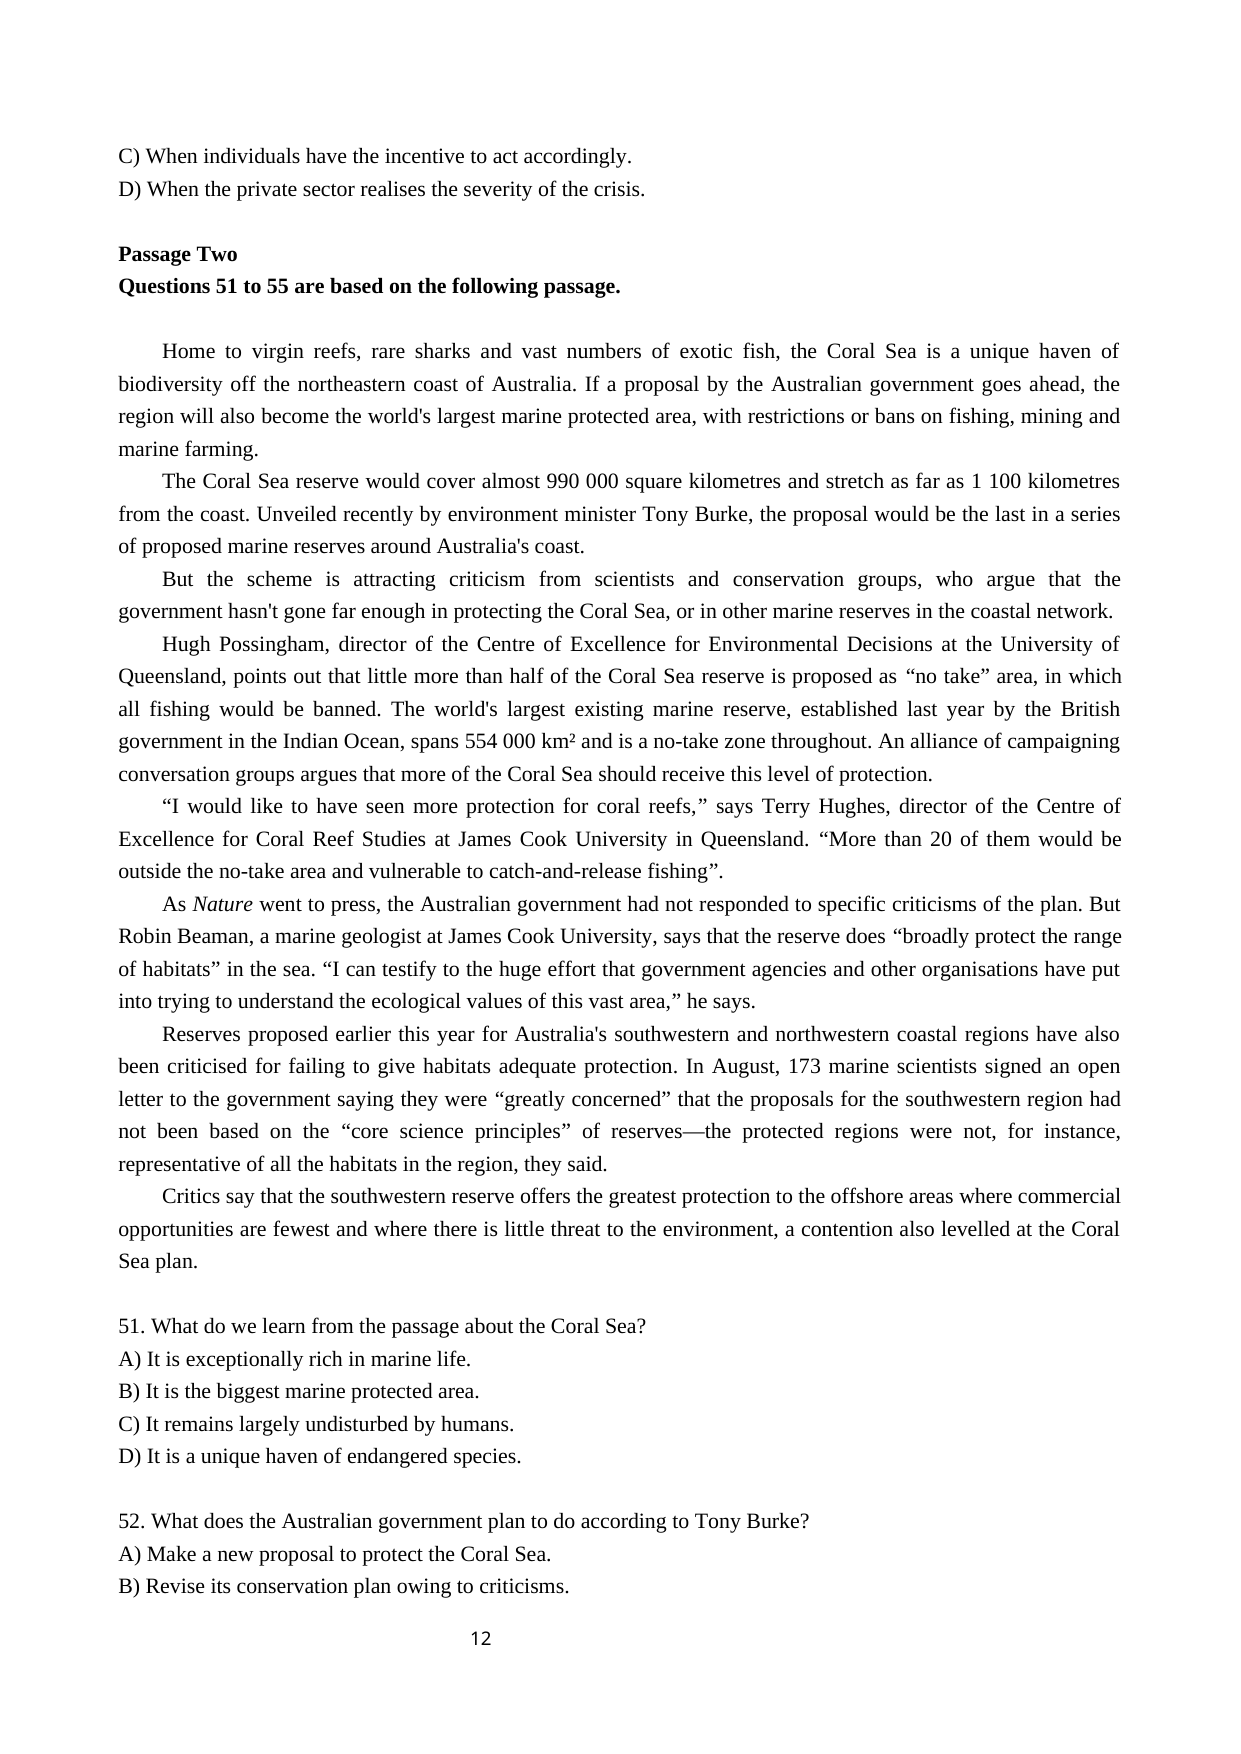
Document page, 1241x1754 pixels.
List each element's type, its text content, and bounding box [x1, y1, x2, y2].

text B) It is the biggest marine protected area. [118, 1375, 1122, 1407]
text B) Revise its conservation plan owing to criticisms. [118, 1570, 1122, 1602]
text Passage Two [118, 237, 1122, 270]
text “I would like to have seen more protection for coral reefs,” says Terry Hughes, director of the Centre of Excellence for Coral Reef Studies at James Cook University in Queensland. “More than 20 of them would be outside the no-take area and vulnerable to catch-and-release fishing”. [118, 790, 1122, 887]
text 52. What does the Australian government plan to do according to Tony Burke? [118, 1505, 1122, 1537]
text Reserves proposed earlier this year for Australia's southwestern and northwestern coastal regions have also been criticised for failing to give habitats adequate protection. In August, 173 marine scientists signed an open letter to the government saying they were “greatly concerned” that the proposals for the southwestern region had not been based on the “core science principles” of reserves—the protected regions were not, for instance, representative of all the habitats in the region, they said. [118, 1017, 1122, 1180]
text Home to virgin reefs, rare sharks and vast numbers of exotic fish, the Coral Sea is a unique haven of biodiversity off the northeastern coast of Australia. If a proposal by the Australian government goes ahead, the region will also become the world's largest marine protected area, with restrictions or bans on fishing, mining and marine farming. [118, 335, 1122, 465]
text A) Make a new proposal to protect the Coral Sea. [118, 1537, 1122, 1570]
text As Nature went to press, the Australian government had not responded to specific criticisms of the plan. But Robin Beaman, a marine geologist at James Cook University, says that the reserve does “broadly protect the range of habitats” in the sea. “I can testify to the huge effort that government agencies and other organisations have put into trying to understand the ecological values of this vast area,” he says. [118, 887, 1122, 1017]
text The Coral Sea reserve would cover almost 990 000 square kilometres and stretch as far as 1 100 kilometres from the coast. Unveiled recently by environment minister Tony Burke, the proposal would be the last in a series of proposed marine reserves around Australia's coast. [118, 465, 1122, 562]
text D) It is a unique haven of endangered species. [118, 1440, 1122, 1472]
text C) It remains largely undisturbed by humans. [118, 1407, 1122, 1440]
text But the scheme is attracting criticism from scientists and conservation groups, who argue that the government hasn't gone far enough in protecting the Coral Sea, or in other marine reserves in the coastal network. [118, 562, 1122, 627]
text Questions 51 to 55 are based on the following passage. [118, 270, 1122, 302]
text Critics say that the southwestern reserve offers the greatest protection to the offshore areas where commercial opportunities are fewest and where there is little threat to the environment, a contention also levelled at the Coral Sea plan. [118, 1180, 1122, 1277]
text A) It is exceptionally rich in marine life. [118, 1342, 1122, 1375]
text C) When individuals have the incentive to act accordingly. [118, 140, 1122, 172]
text Hugh Possingham, director of the Centre of Excellence for Environmental Decisions at the University of Queensland, points out that little more than half of the Coral Sea reserve is proposed as “no take” area, in which all fishing would be banned. The world's largest existing marine reserve, established last year by the British government in the Indian Ocean, spans 554 000 km² and is a no-take zone throughout. An alliance of campaigning conversation groups argues that more of the Coral Sea should receive this level of protection. [118, 627, 1122, 790]
text D) When the private sector realises the severity of the crisis. [118, 172, 1122, 205]
text 51. What do we learn from the passage about the Coral Sea? [118, 1310, 1122, 1342]
